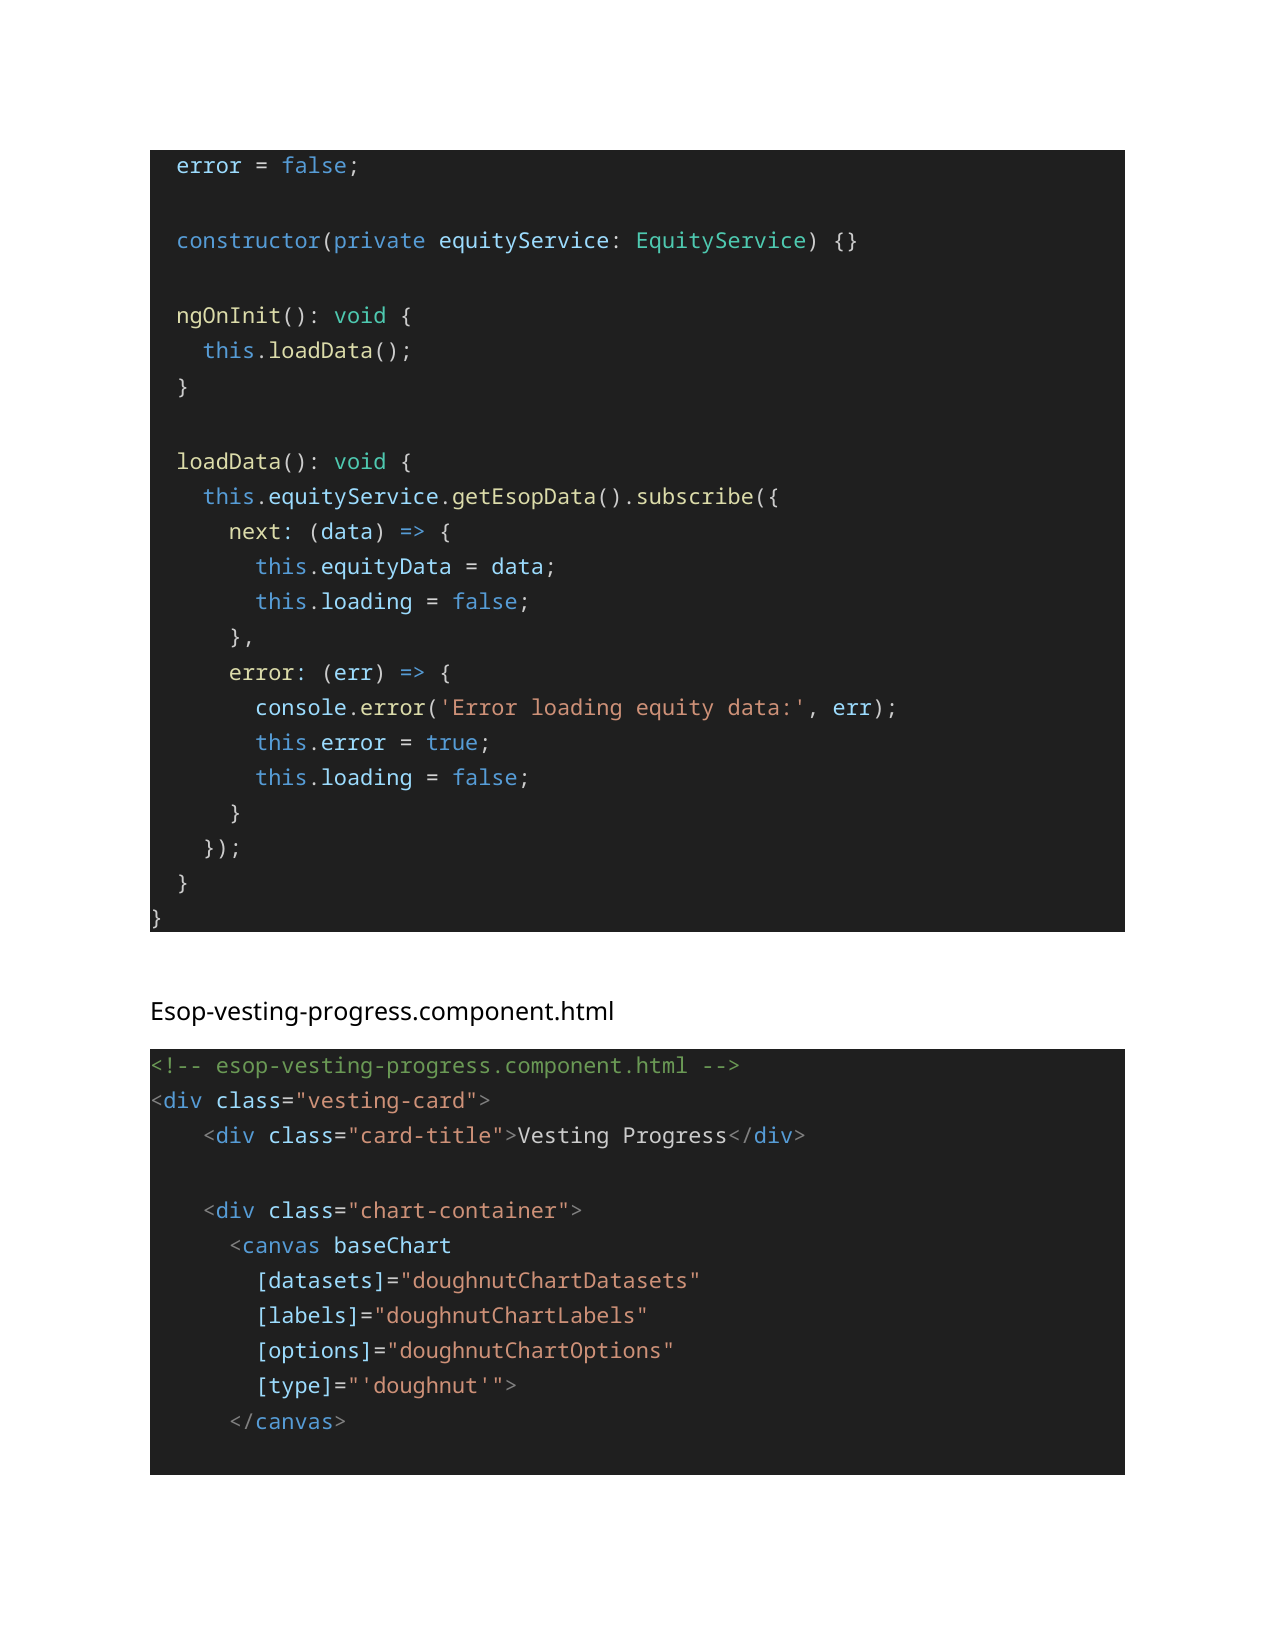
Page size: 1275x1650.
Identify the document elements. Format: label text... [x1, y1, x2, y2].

text this.equityData = data; [150, 551, 1125, 581]
text ngOnInit(): void { [150, 300, 1125, 330]
text <div class="vesting-card"> [150, 1085, 1125, 1114]
text this.error = true; [150, 727, 1125, 756]
text this.equityService.getEsopData().subscribe({ [150, 481, 1125, 511]
text next: (data) => { [150, 516, 1125, 546]
text [datasets]="doughnutChartDatasets" [150, 1265, 1125, 1295]
text console.error('Error loading equity data:', err); [150, 692, 1125, 721]
text } [150, 867, 1125, 897]
text [labels]="doughnutChartLabels" [150, 1300, 1125, 1330]
text <!-- esop-vesting-progress.component.html --> [150, 1049, 1125, 1079]
text loadData(): void { [150, 446, 1125, 476]
text } [150, 902, 1125, 932]
text <div class="chart-container"> [150, 1195, 1125, 1225]
text </canvas> [150, 1406, 1125, 1435]
text <canvas baseChart [150, 1230, 1125, 1260]
text }); [150, 832, 1125, 862]
text constructor(private equityService: EquityService) {} [150, 225, 1125, 255]
text <div class="card-title">Vesting Progress</div> [150, 1120, 1125, 1149]
text [type]="'doughnut'"> [150, 1371, 1125, 1400]
text error = false; [150, 150, 1125, 180]
text Esop-vesting-progress.component.html [150, 993, 1125, 1027]
text this.loading = false; [150, 586, 1125, 616]
text [options]="doughnutChartOptions" [150, 1335, 1125, 1365]
text error: (err) => { [150, 656, 1125, 686]
text } [150, 371, 1125, 400]
text }, [150, 621, 1125, 651]
text this.loadData(); [150, 336, 1125, 365]
text } [150, 797, 1125, 827]
text this.loading = false; [150, 762, 1125, 792]
